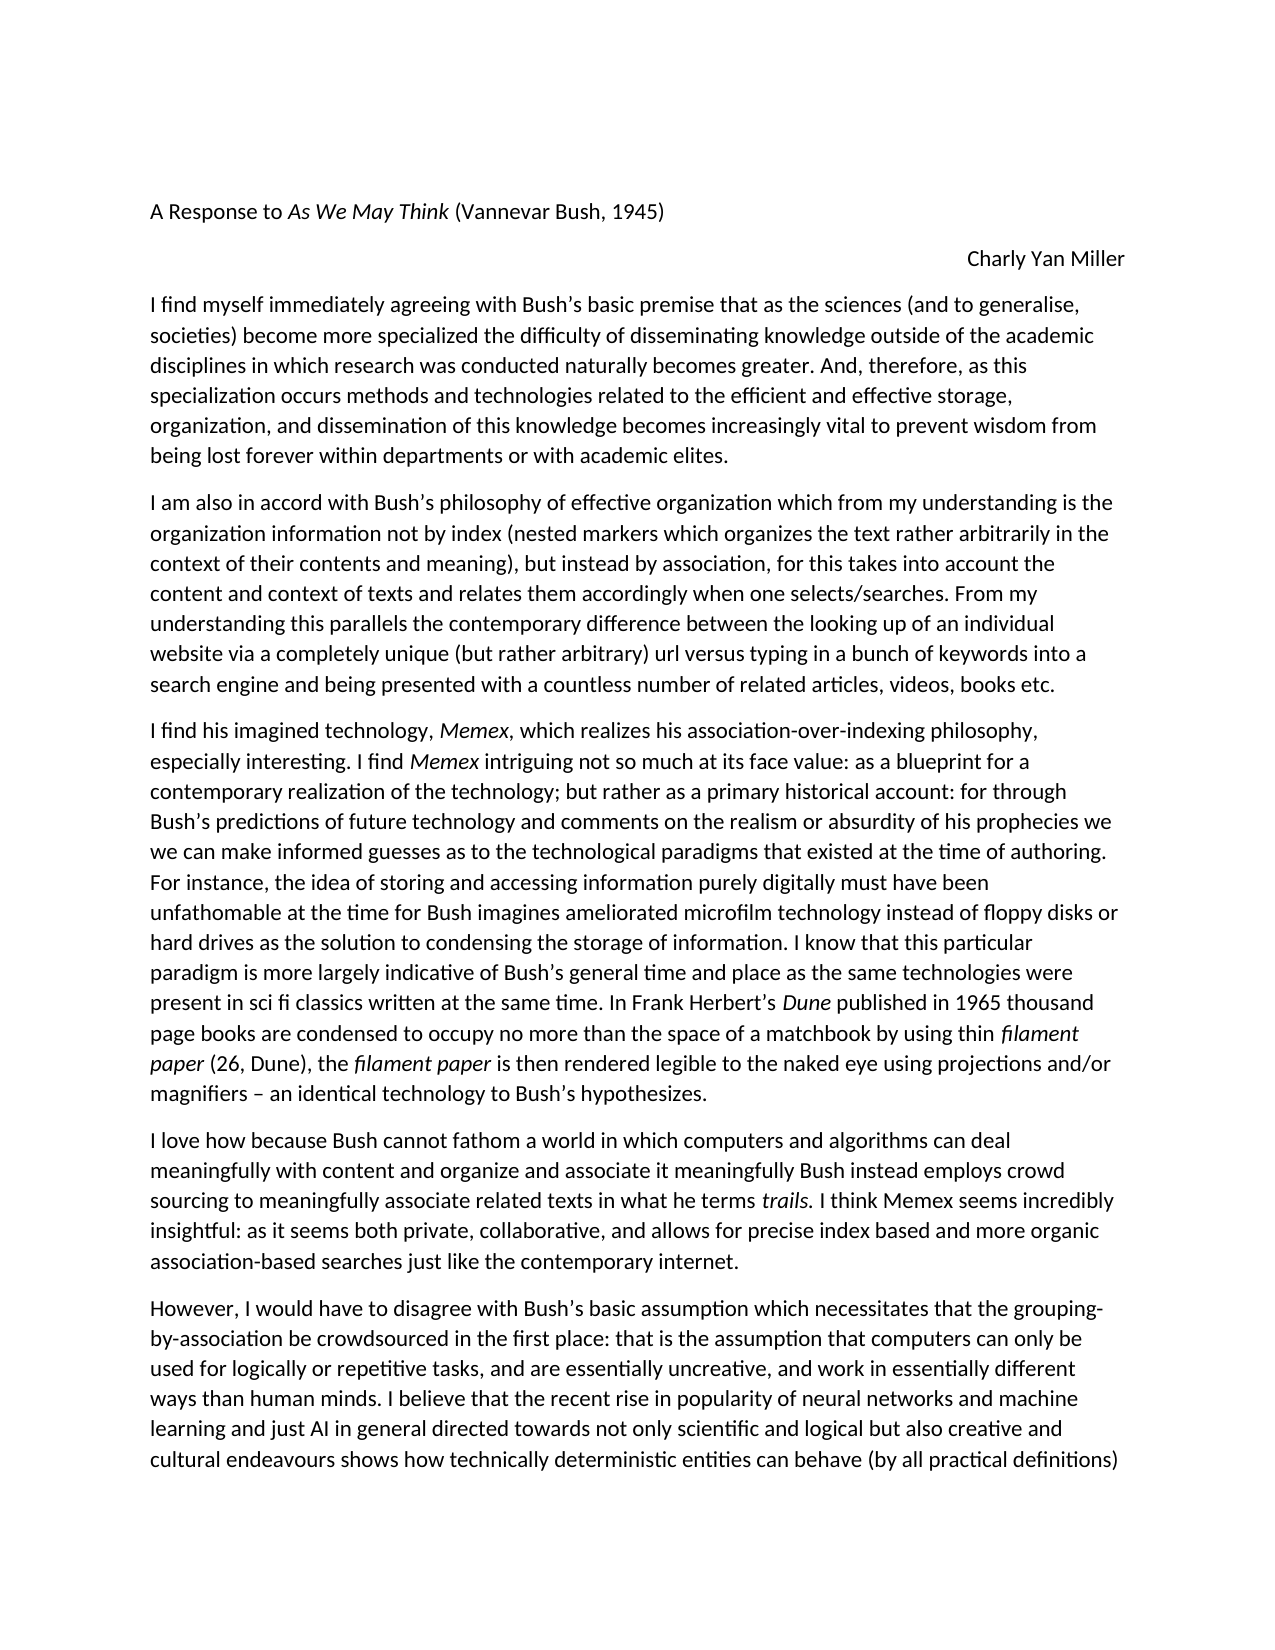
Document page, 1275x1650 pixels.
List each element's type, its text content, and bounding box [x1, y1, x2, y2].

text I am also in accord with Bush’s philosophy of effective organization which from my understanding is the organization information not by index (nested markers which organizes the text rather arbitrarily in the context of their contents and meaning), but instead by association, for this takes into account the content and context of texts and relates them accordingly when one selects/searches. From my understanding this parallels the contemporary difference between the looking up of an individual website via a completely unique (but rather arbitrary) url versus typing in a bunch of keywords into a search engine and being presented with a countless number of related articles, videos, books etc. [150, 488, 1125, 698]
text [150, 1294, 1125, 1473]
text Charly Yan Miller [150, 244, 1125, 272]
text A Response to As We May Think (Vannevar Bush, 1945) [150, 197, 1125, 225]
text I find his imagined technology, Memex, which realizes his association-over-indexing philosophy, especially interesting. I find Memex intriguing not so much at its face value: as a blueprint for a contemporary realization of the technology; but rather as a primary historical account: for through Bush’s predictions of future technology and comments on the realism or absurdity of his prophecies we we can make informed guesses as to the technological paradigms that existed at the time of authoring. For instance, the idea of storing and accessing information purely digitally must have been unfathomable at the time for Bush imagines ameliorated microfilm technology instead of floppy disks or hard drives as the solution to condensing the storage of information. I know that this particular paradigm is more largely indicative of Bush’s general time and place as the same technologies were present in sci fi classics written at the same time. In Frank Herbert’s Dune published in 1965 thousand page books are condensed to occupy no more than the space of a matchbook by using thin filament paper (26, Dune), the filament paper is then rendered legible to the naked eye using projections and/or magnifiers – an identical technology to Bush’s hypothesizes. [150, 717, 1125, 1107]
text I love how because Bush cannot fathom a world in which computers and algorithms can deal meaningfully with content and organize and associate it meaningfully Bush instead employs crowd sourcing to meaningfully associate related texts in what he terms trails. I think Memex seems incredibly insightful: as it seems both private, collaborative, and allows for precise index based and more organic association-based searches just like the contemporary internet. [150, 1126, 1125, 1275]
text I find myself immediately agreeing with Bush’s basic premise that as the sciences (and to generalise, societies) become more specialized the difficulty of disseminating knowledge outside of the academic disciplines in which research was conducted naturally becomes greater. And, therefore, as this specialization occurs methods and technologies related to the efficient and effective storage, organization, and dissemination of this knowledge becomes increasingly vital to prevent wisdom from being lost forever within departments or with academic elites. [150, 291, 1125, 470]
